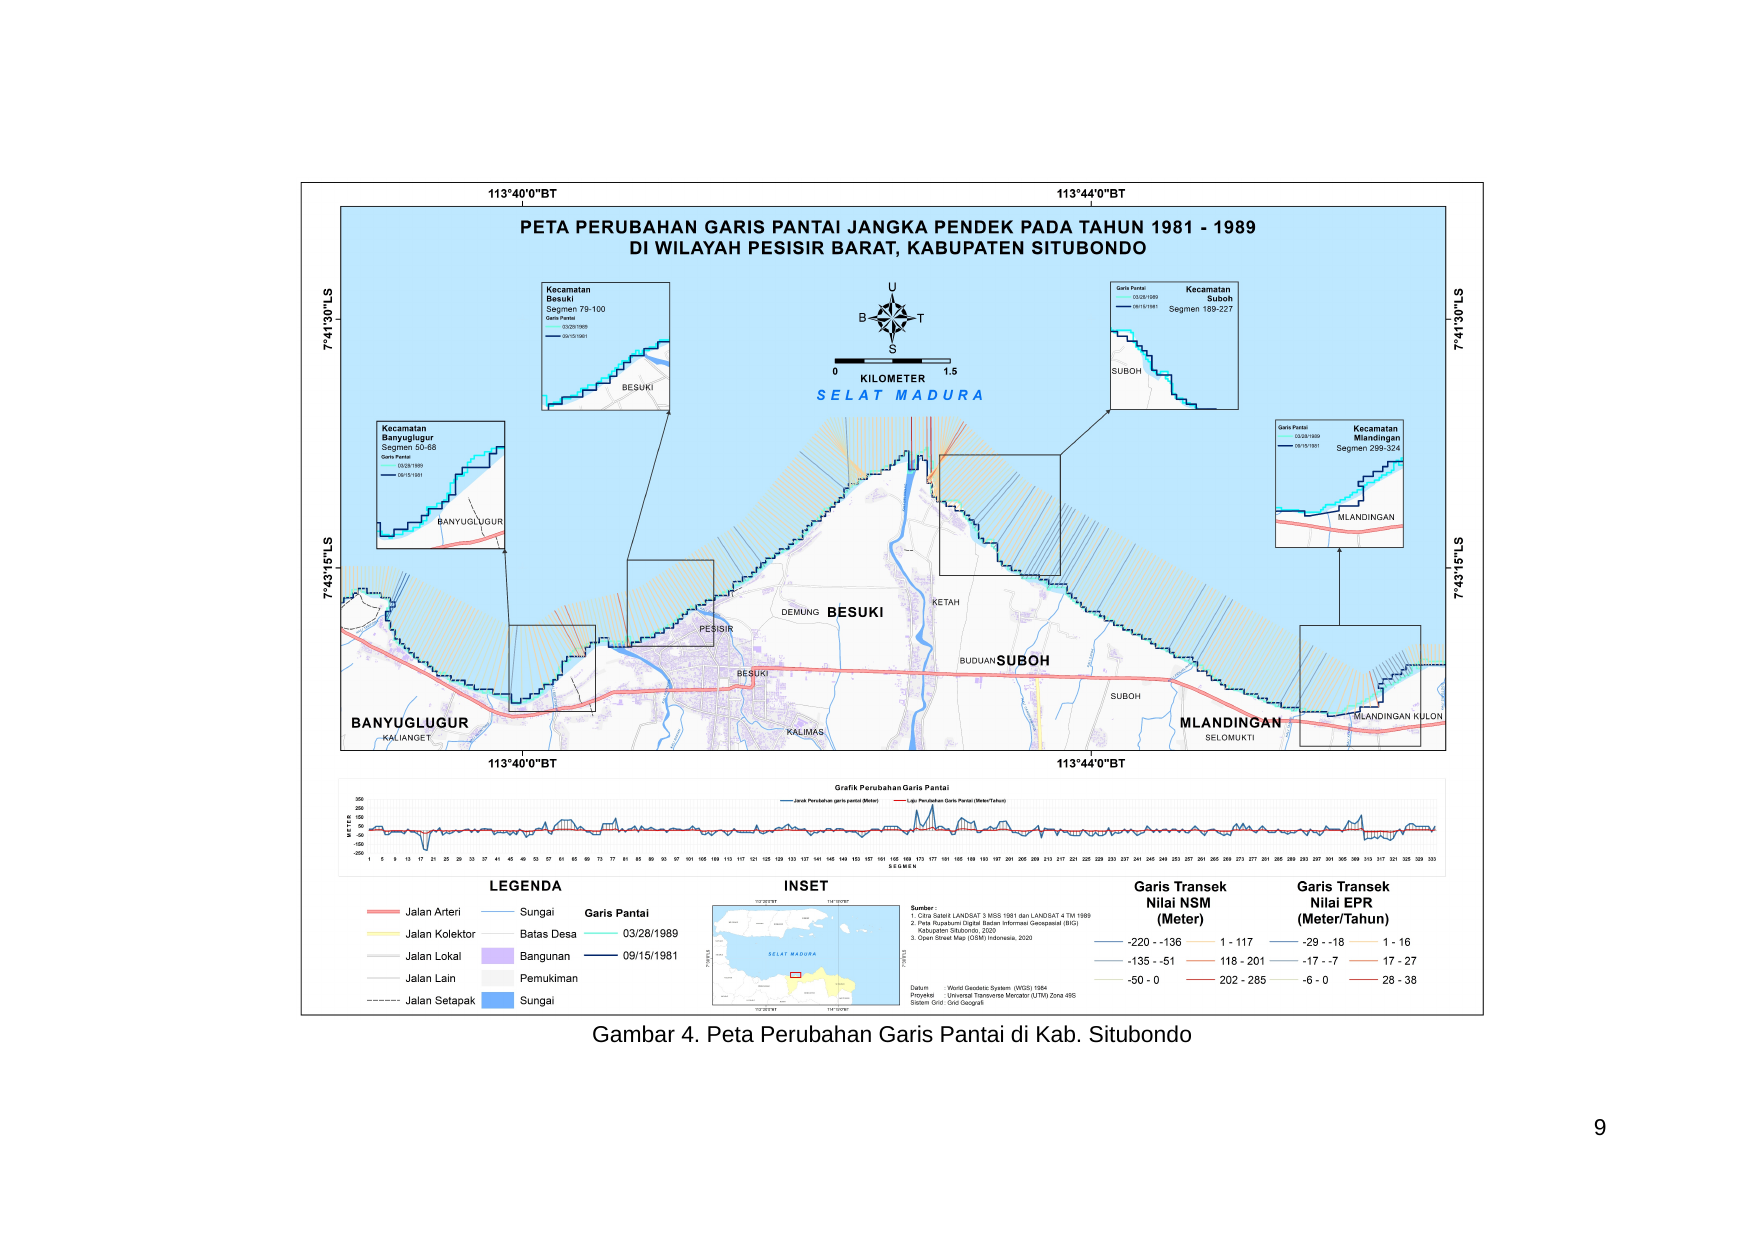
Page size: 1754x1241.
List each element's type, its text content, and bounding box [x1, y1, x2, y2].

picture [296, 177, 1488, 1020]
text Gambar 4. Peta Perubahan Garis Pantai di Kab. Situbondo [177, 1021, 1606, 1048]
